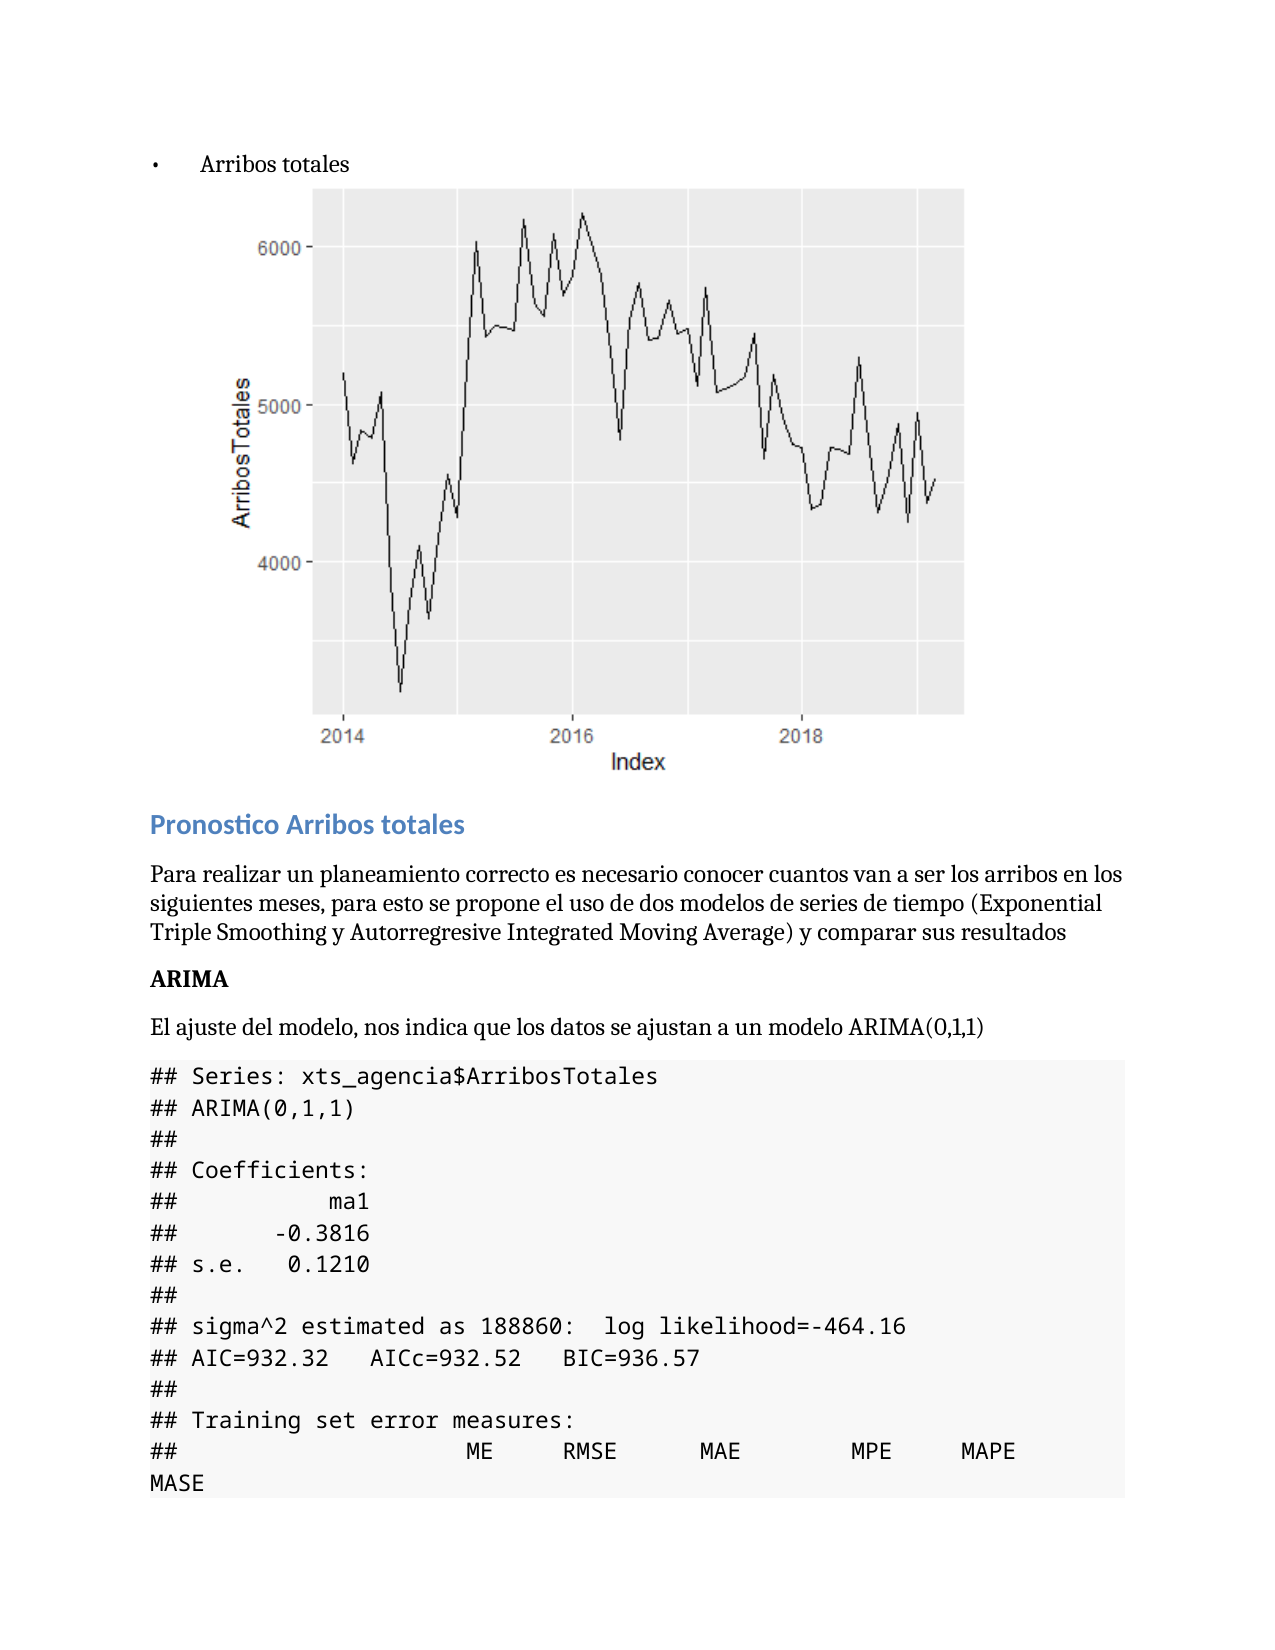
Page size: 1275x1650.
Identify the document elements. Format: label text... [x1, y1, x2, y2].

text El ajuste del modelo, nos indica que los datos se ajustan a un modelo ARIMA(0,1,1) [150, 1013, 1125, 1042]
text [150, 1060, 1125, 1498]
subtitle Pronostico Arribos totales [150, 806, 1125, 842]
text ARIMA [150, 965, 1125, 994]
text Para realizar un planeamiento correcto es necesario conocer cuantos van a ser los arribos en los siguientes meses, para esto se propone el uso de dos modelos de series de tiempo (Exponential Triple Smoothing y Autorregresive Integrated Moving Average) y comparar sus resultados [150, 860, 1125, 947]
picture [218, 178, 977, 786]
